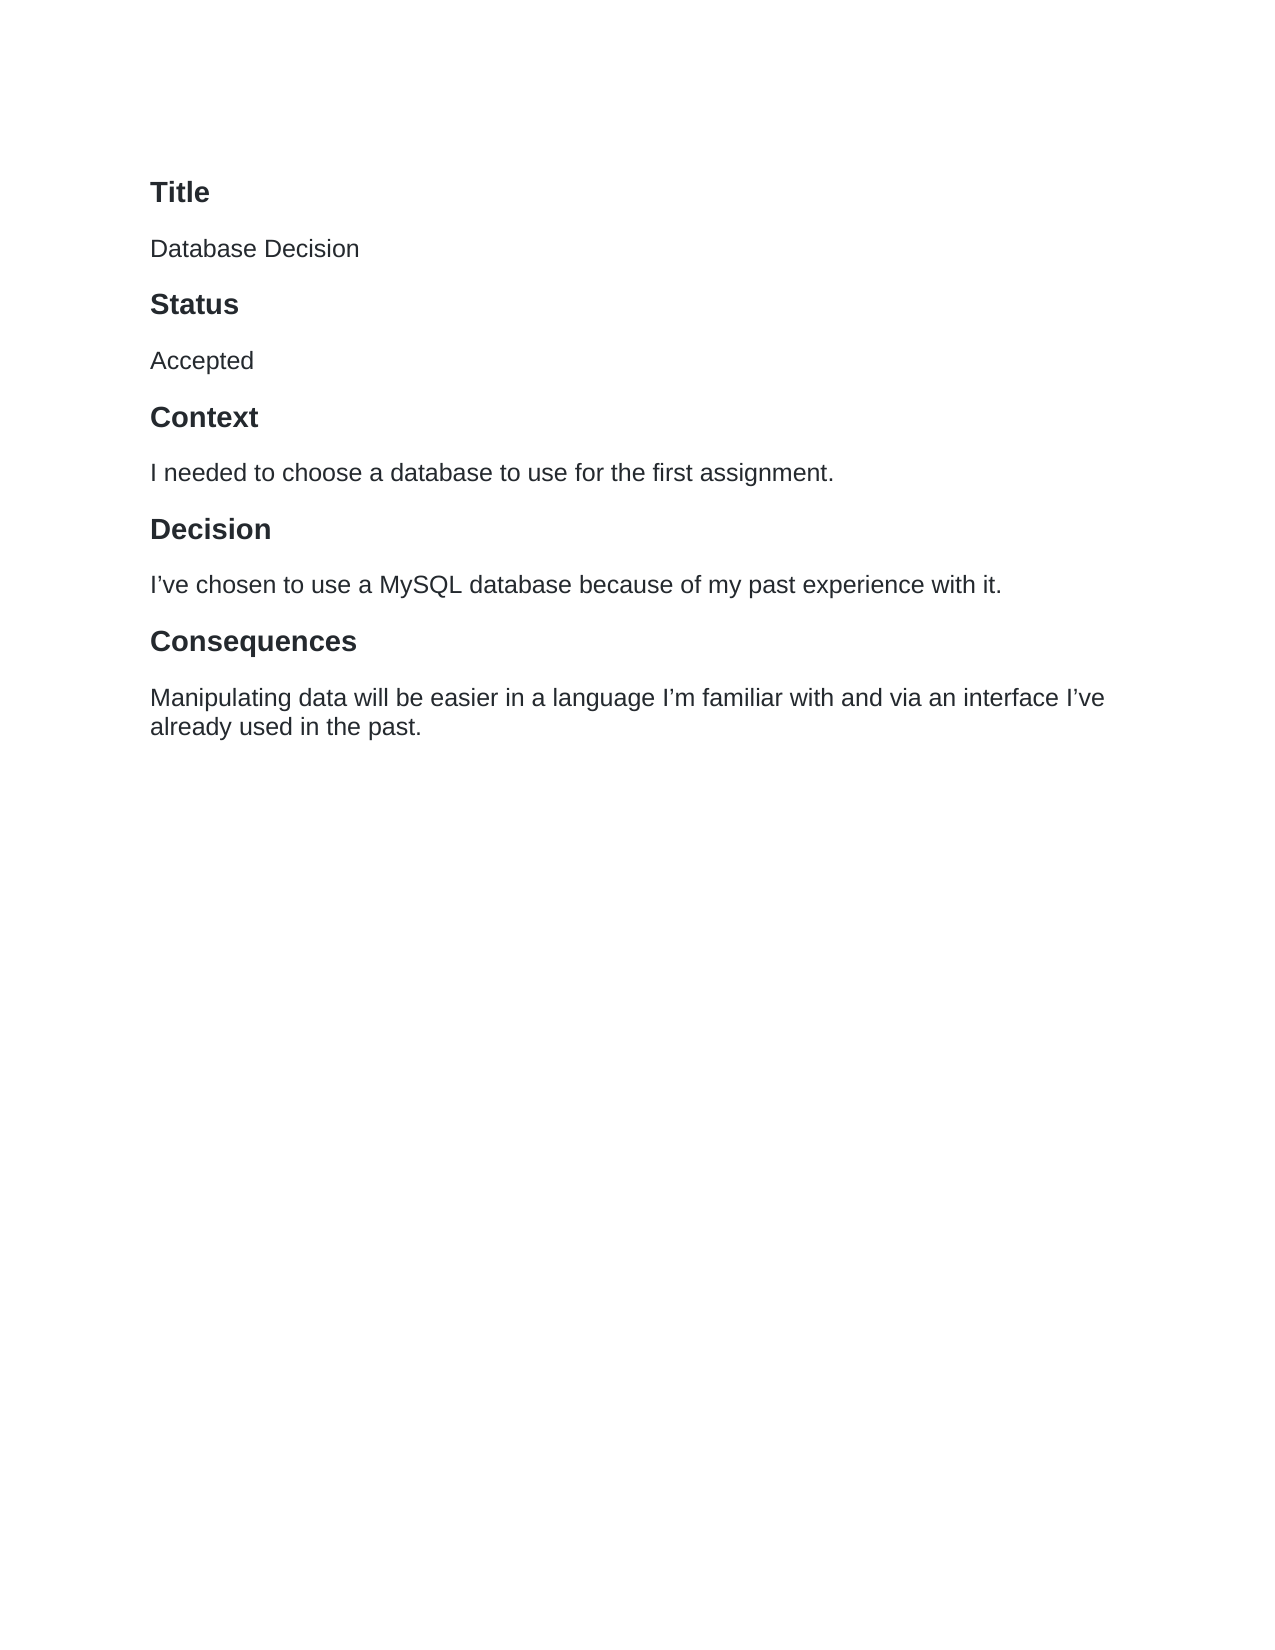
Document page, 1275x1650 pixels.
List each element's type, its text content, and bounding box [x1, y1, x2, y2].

text Manipulating data will be easier in a language I’m familiar with and via an interface I’ve already used in the past. [150, 683, 1125, 740]
text I’ve chosen to use a MySQL database because of my past experience with it. [150, 570, 1125, 599]
text Title [150, 175, 1125, 208]
text Context [150, 399, 1125, 433]
text Database Decision [150, 233, 1125, 262]
text Decision [150, 512, 1125, 545]
text Status [150, 287, 1125, 321]
text Accepted [150, 346, 1125, 374]
text I needed to choose a database to use for the first assignment. [150, 458, 1125, 487]
text Consequences [150, 624, 1125, 658]
